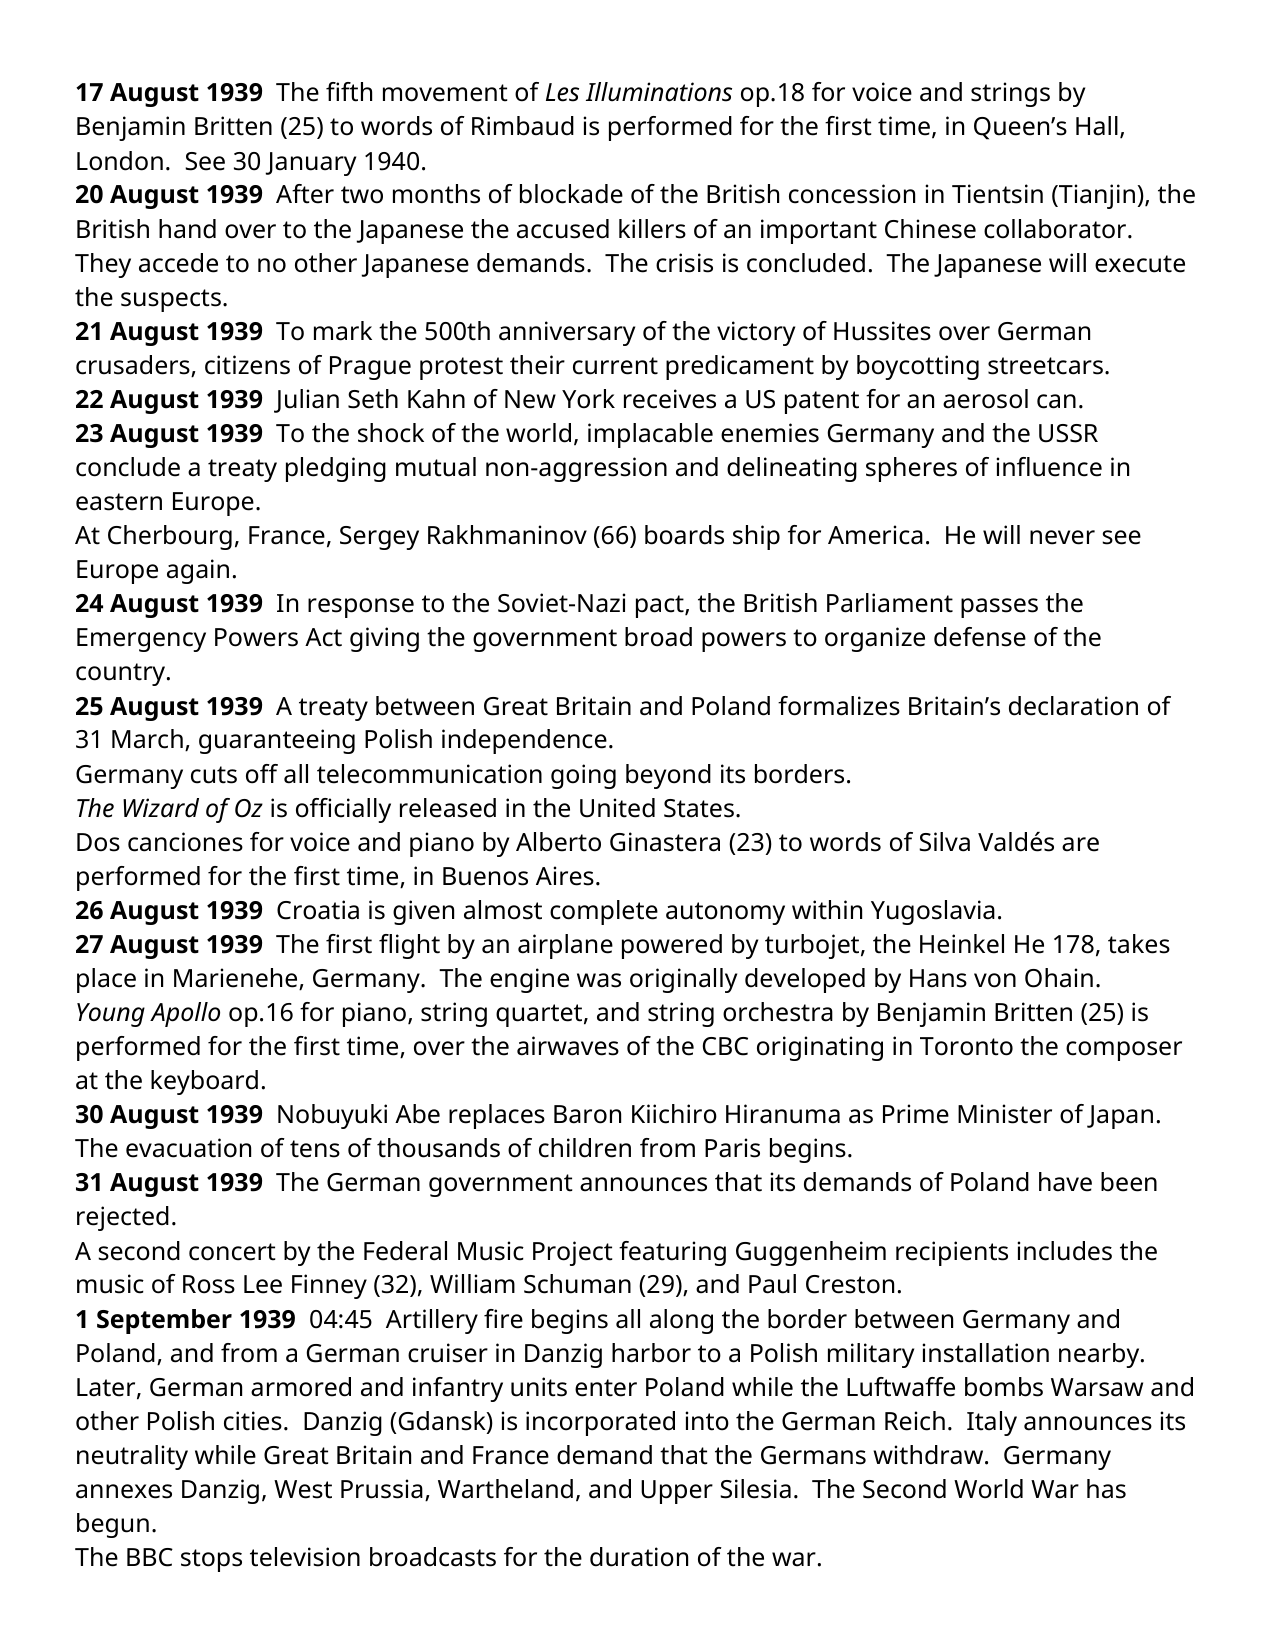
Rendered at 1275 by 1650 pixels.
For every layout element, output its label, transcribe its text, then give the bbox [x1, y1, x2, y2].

text 26 August 1939 Croatia is given almost complete autonomy within Yugoslavia. [75, 892, 1200, 927]
text 31 August 1939 The German government announces that its demands of Poland have been rejected. [75, 1165, 1200, 1233]
text Germany cuts off all telecommunication going beyond its borders. [75, 756, 1200, 790]
text 25 August 1939 A treaty between Great Britain and Poland formalizes Britain’s declaration of 31 March, guaranteeing Polish independence. [75, 688, 1200, 756]
text The evacuation of tens of thousands of children from Paris begins. [75, 1131, 1200, 1165]
text 17 August 1939 The fifth movement of Les Illuminations op.18 for voice and strings by Benjamin Britten (25) to words of Rimbaud is performed for the first time, in Queen’s Hall, London. See 30 January 1940. [75, 75, 1200, 177]
text 27 August 1939 The first flight by an airplane powered by turbojet, the Heinkel He 178, takes place in Marienehe, Germany. The engine was originally developed by Hans von Ohain. [75, 927, 1200, 995]
text 30 August 1939 Nobuyuki Abe replaces Baron Kiichiro Hiranuma as Prime Minister of Japan. [75, 1097, 1200, 1131]
text The BBC stops television broadcasts for the duration of the war. [75, 1540, 1200, 1574]
text 22 August 1939 Julian Seth Kahn of New York receives a US patent for an aerosol can. [75, 382, 1200, 416]
text 24 August 1939 In response to the Soviet-Nazi pact, the British Parliament passes the Emergency Powers Act giving the government broad powers to organize defense of the country. [75, 586, 1200, 688]
text At Cherbourg, France, Sergey Rakhmaninov (66) boards ship for America. He will never see Europe again. [75, 518, 1200, 586]
text Dos canciones for voice and piano by Alberto Ginastera (23) to words of Silva Valdés are performed for the first time, in Buenos Aires. [75, 824, 1200, 892]
text 20 August 1939 After two months of blockade of the British concession in Tientsin (Tianjin), the British hand over to the Japanese the accused killers of an important Chinese collaborator. They accede to no other Japanese demands. The crisis is concluded. The Japanese will execute the suspects. [75, 177, 1200, 313]
text The Wizard of Oz is officially released in the United States. [75, 790, 1200, 824]
text Young Apollo op.16 for piano, string quartet, and string orchestra by Benjamin Britten (25) is performed for the first time, over the airwaves of the CBC originating in Toronto the composer at the keyboard. [75, 995, 1200, 1097]
text 21 August 1939 To mark the 500th anniversary of the victory of Hussites over German crusaders, citizens of Prague protest their current predicament by boycotting streetcars. [75, 313, 1200, 382]
text 23 August 1939 To the shock of the world, implacable enemies Germany and the USSR conclude a treaty pledging mutual non-aggression and delineating spheres of influence in eastern Europe. [75, 416, 1200, 518]
